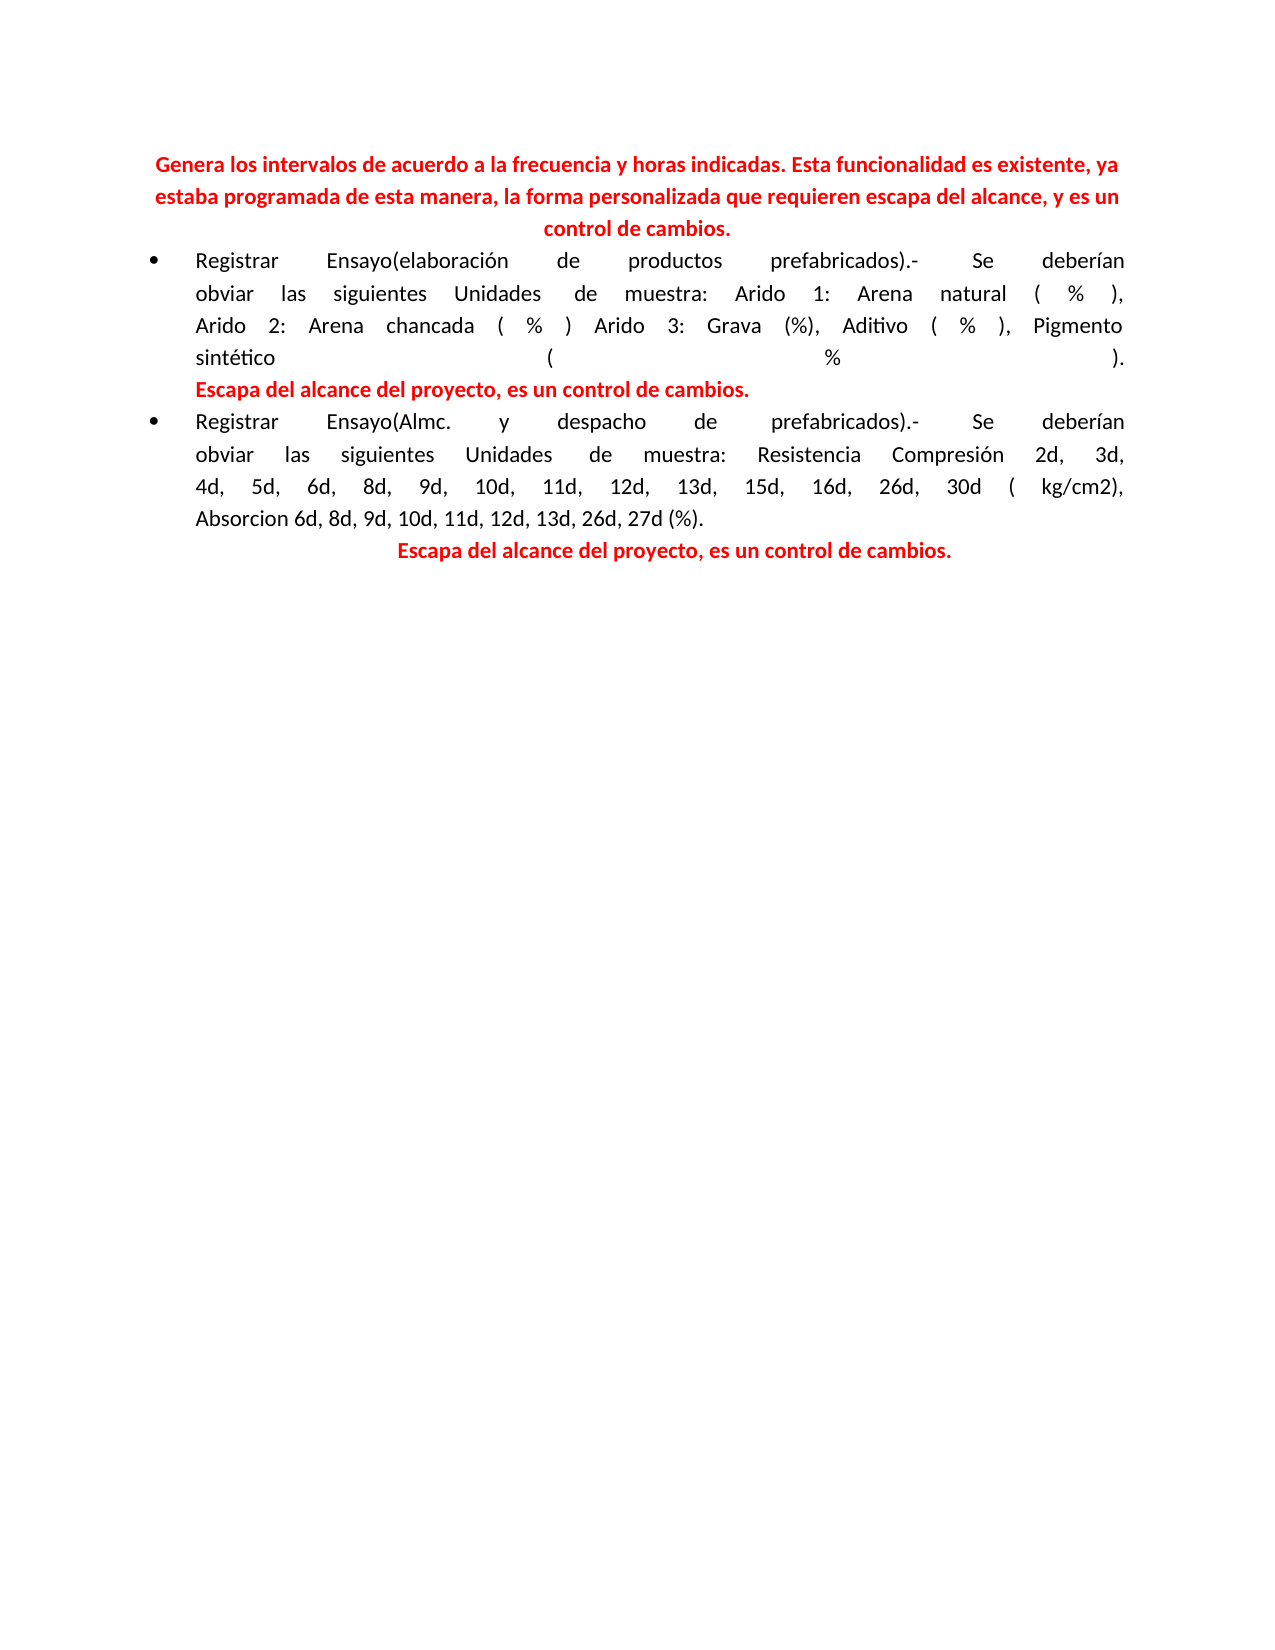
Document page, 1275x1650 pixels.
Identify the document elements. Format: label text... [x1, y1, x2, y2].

list Registrar Ensayo(Almc. y despacho de prefabricados).- Se deberían obviar las siguientes Unidades de muestra: Resistencia Compresión 2d, 3d, 4d, 5d, 6d, 8d, 9d, 10d, 11d, 12d, 13d, 15d, 16d, 26d, 30d ( kg/cm2), Absorcion 6d, 8d, 9d, 10d, 11d, 12d, 13d, 26d, 27d (%). [150, 407, 1125, 532]
list Registrar Ensayo(elaboración de productos prefabricados).- Se deberían obviar las siguientes Unidades de muestra: Arido 1: Arena natural ( % ), Arido 2: Arena chancada ( % ) Arido 3: Grava (%), Aditivo ( % ), Pigmento sintético ( % ). Escapa del alcance del proyecto, es un control de cambios. [150, 247, 1125, 403]
list Genera los intervalos de acuerdo a la frecuencia y horas indicadas. Esta funcionalidad es existente, ya estaba programada de esta manera, la forma personalizada que requieren escapa del alcance, y es un control de cambios. [150, 150, 1125, 242]
list Escapa del alcance del proyecto, es un control de cambios. [225, 536, 1125, 564]
